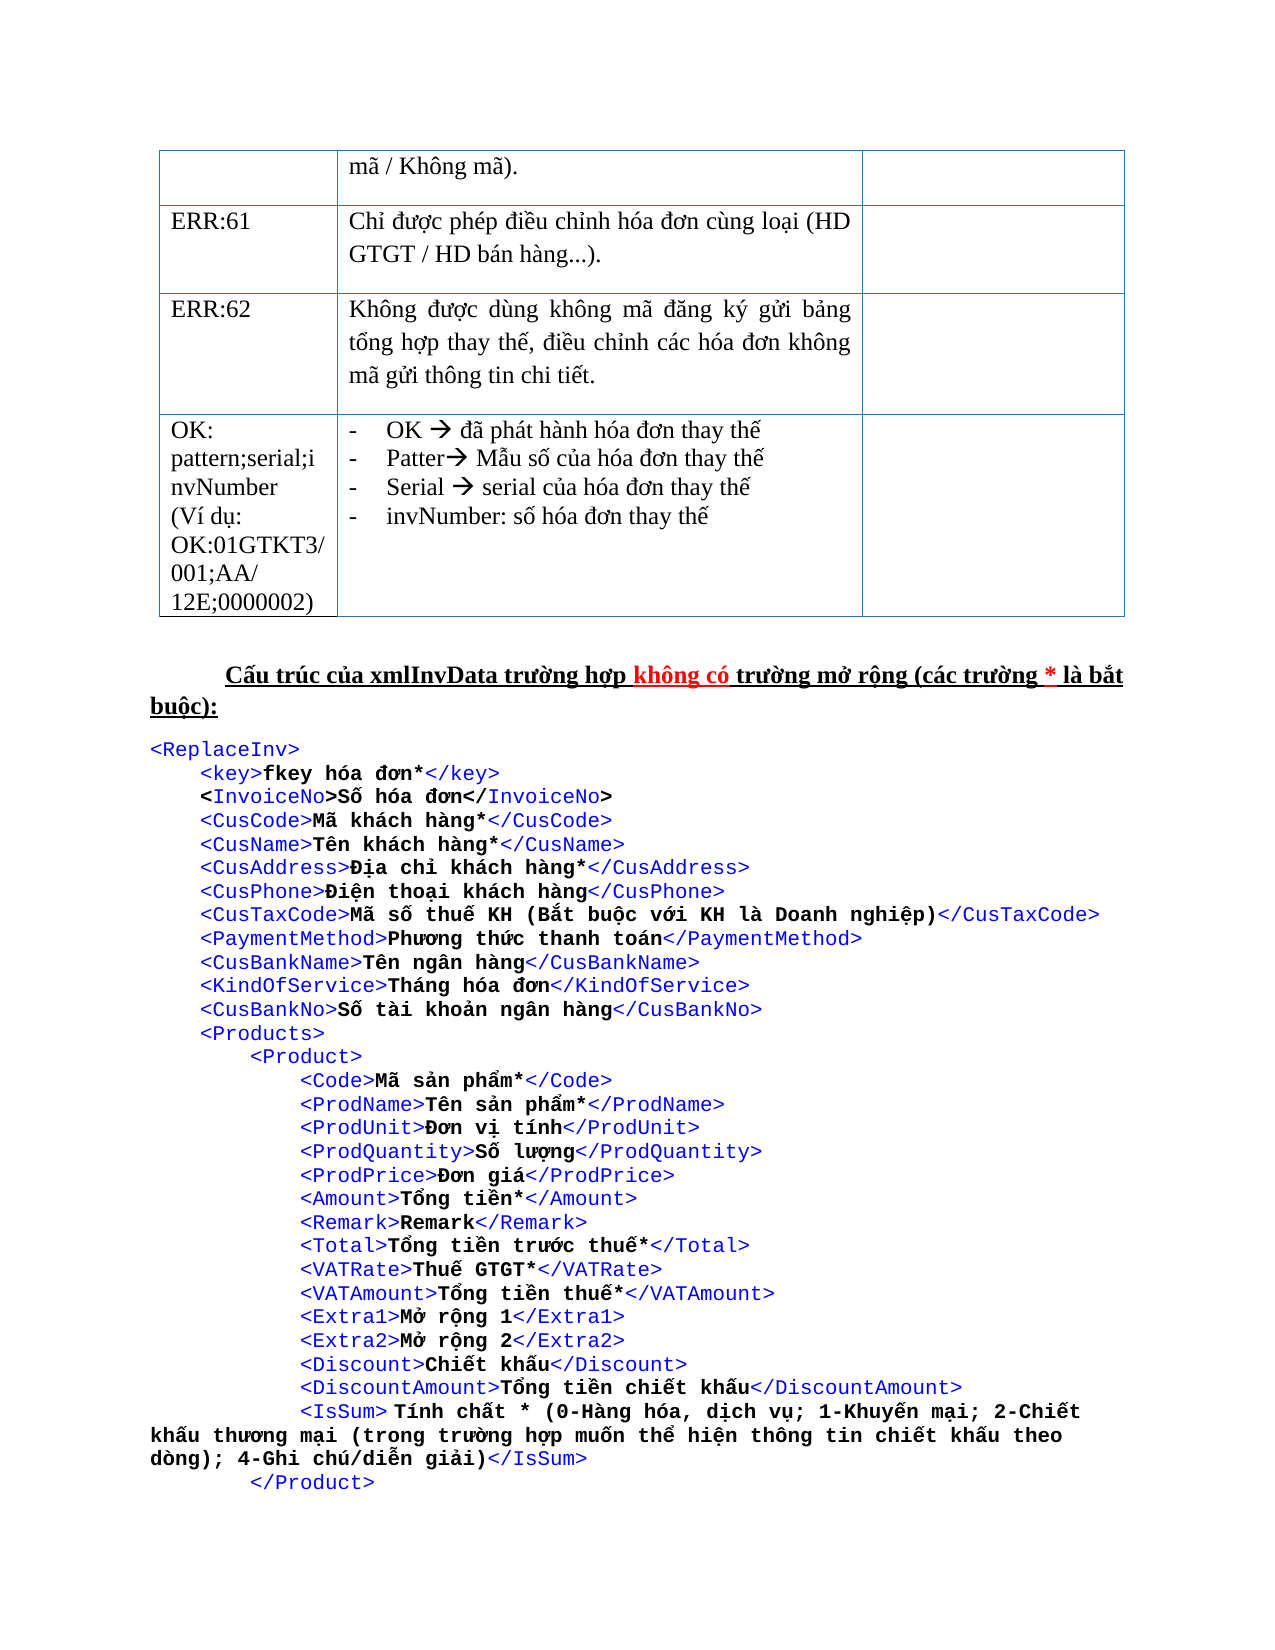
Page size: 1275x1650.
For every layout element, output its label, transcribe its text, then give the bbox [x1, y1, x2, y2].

text <Extra2>Mở rộng 2</Extra2> [150, 1330, 1125, 1354]
text <IsSum> Tính chất * (0-Hàng hóa, dịch vụ; 1-Khuyến mại; 2-Chiết khấu thương mại (trong trường hợp muốn thể hiện thông tin chiết khấu theo dòng); 4-Ghi chú/diễn giải)</IsSum> [150, 1401, 1125, 1472]
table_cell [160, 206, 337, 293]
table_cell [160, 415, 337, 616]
text <ReplaceInv> [150, 739, 1125, 763]
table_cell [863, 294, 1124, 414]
text <VATRate>Thuế GTGT*</VATRate> [150, 1259, 1125, 1283]
text <PaymentMethod>Phương thức thanh toán</PaymentMethod> [150, 928, 1125, 952]
text <CusTaxCode>Mã số thuế KH (Bắt buộc với KH là Doanh nghiệp)</CusTaxCode> [150, 904, 1125, 928]
text <ProdPrice>Đơn giá</ProdPrice> [150, 1164, 1125, 1188]
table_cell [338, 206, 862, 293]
text </Product> [150, 1472, 1125, 1496]
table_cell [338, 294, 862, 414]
text <CusBankName>Tên ngân hàng</CusBankName> [150, 952, 1125, 975]
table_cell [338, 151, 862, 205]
text <key>fkey hóa đơn*</key> [150, 763, 1125, 786]
text <InvoiceNo>Số hóa đơn</InvoiceNo> [150, 786, 1125, 810]
text <CusCode>Mã khách hàng*</CusCode> [150, 810, 1125, 833]
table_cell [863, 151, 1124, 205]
text <CusBankNo>Số tài khoản ngân hàng</CusBankNo> [150, 999, 1125, 1023]
text <CusAddress>Địa chỉ khách hàng*</CusAddress> [150, 857, 1125, 881]
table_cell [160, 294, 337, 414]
text <Discount>Chiết khấu</Discount> [150, 1354, 1125, 1377]
text <CusPhone>Điện thoại khách hàng</CusPhone> [150, 881, 1125, 904]
text <Remark>Remark</Remark> [150, 1212, 1125, 1236]
text <Product> [150, 1046, 1125, 1070]
text <Code>Mã sản phẩm*</Code> [150, 1070, 1125, 1094]
text <CusName>Tên khách hàng*</CusName> [150, 833, 1125, 857]
text <ProdQuantity>Số lượng</ProdQuantity> [150, 1141, 1125, 1164]
text <Amount>Tổng tiền*</Amount> [150, 1188, 1125, 1212]
text <ProdUnit>Đơn vị tính</ProdUnit> [150, 1117, 1125, 1141]
text <KindOfService>Tháng hóa đơn</KindOfService> [150, 975, 1125, 999]
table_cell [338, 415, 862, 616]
text Cấu trúc của xmlInvData trường hợp không có trường mở rộng (các trường * là bắt buộc): [150, 660, 1125, 720]
text <Total>Tổng tiền trước thuế*</Total> [150, 1236, 1125, 1259]
text <VATAmount>Tổng tiền thuế*</VATAmount> [150, 1283, 1125, 1306]
text <DiscountAmount>Tổng tiền chiết khấu</DiscountAmount> [150, 1377, 1125, 1401]
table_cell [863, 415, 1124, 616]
text <Products> [150, 1023, 1125, 1046]
text <ProdName>Tên sản phẩm*</ProdName> [150, 1094, 1125, 1117]
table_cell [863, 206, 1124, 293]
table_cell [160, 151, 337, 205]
text <Extra1>Mở rộng 1</Extra1> [150, 1306, 1125, 1330]
